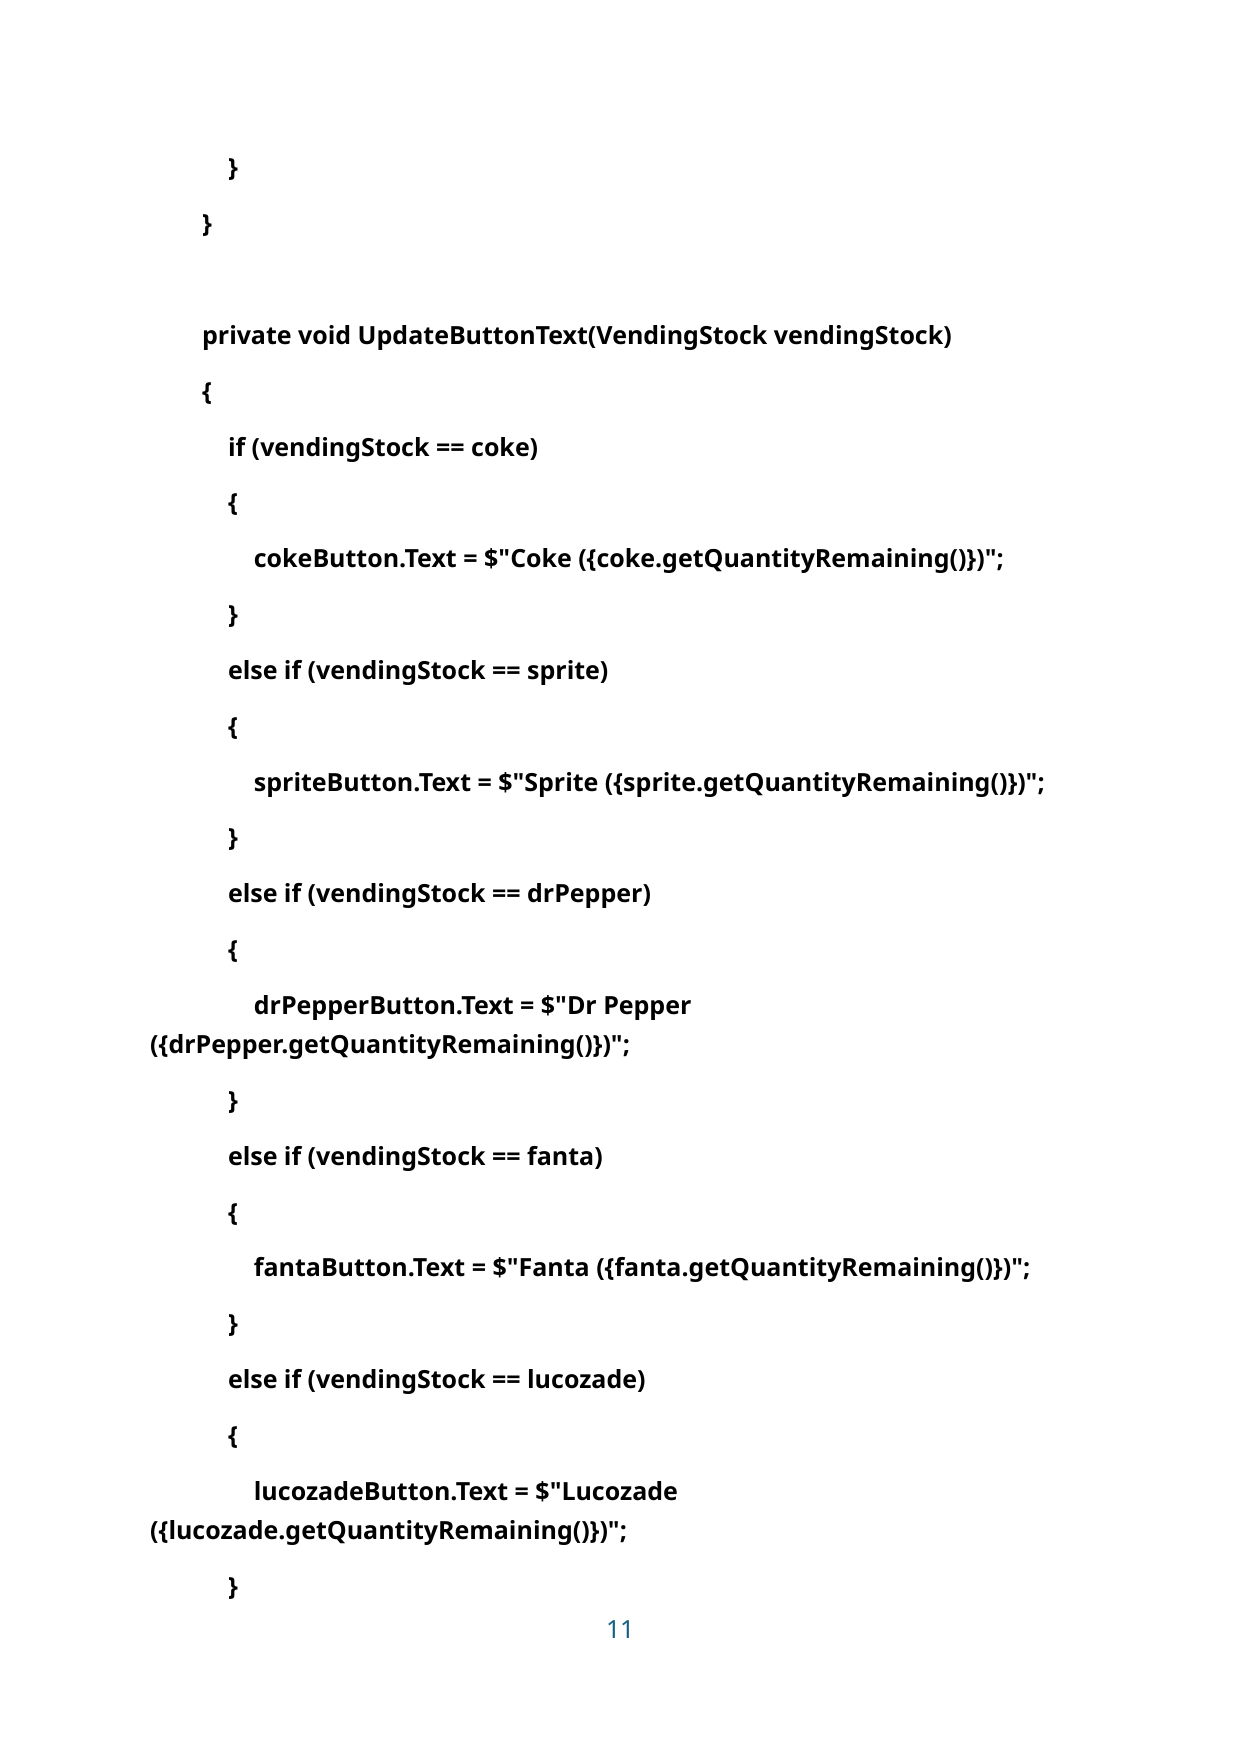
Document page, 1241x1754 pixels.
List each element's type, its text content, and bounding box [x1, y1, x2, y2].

text } [150, 1306, 1090, 1340]
text } [150, 597, 1090, 631]
text } [150, 820, 1090, 854]
text } [150, 1568, 1090, 1602]
text { [150, 708, 1090, 742]
text else if (vendingStock == lucozade) [150, 1362, 1090, 1396]
text { [150, 1194, 1090, 1228]
text spriteButton.Text = $"Sprite ({sprite.getQuantityRemaining()})"; [150, 764, 1090, 798]
text else if (vendingStock == sprite) [150, 652, 1090, 687]
text } [150, 206, 1090, 240]
text cokeButton.Text = $"Coke ({coke.getQuantityRemaining()})"; [150, 541, 1090, 575]
text else if (vendingStock == drPepper) [150, 876, 1090, 910]
text drPepperButton.Text = $"Dr Pepper ({drPepper.getQuantityRemaining()})"; [150, 987, 1090, 1061]
text else if (vendingStock == fanta) [150, 1138, 1090, 1172]
text } [150, 150, 1090, 184]
text private void UpdateButtonText(VendingStock vendingStock) [150, 317, 1090, 352]
text { [150, 485, 1090, 519]
text { [150, 932, 1090, 966]
text lucozadeButton.Text = $"Lucozade ({lucozade.getQuantityRemaining()})"; [150, 1473, 1090, 1547]
text if (vendingStock == coke) [150, 429, 1090, 463]
text } [150, 1082, 1090, 1117]
text { [150, 1417, 1090, 1452]
text fantaButton.Text = $"Fanta ({fanta.getQuantityRemaining()})"; [150, 1250, 1090, 1284]
text { [150, 373, 1090, 407]
